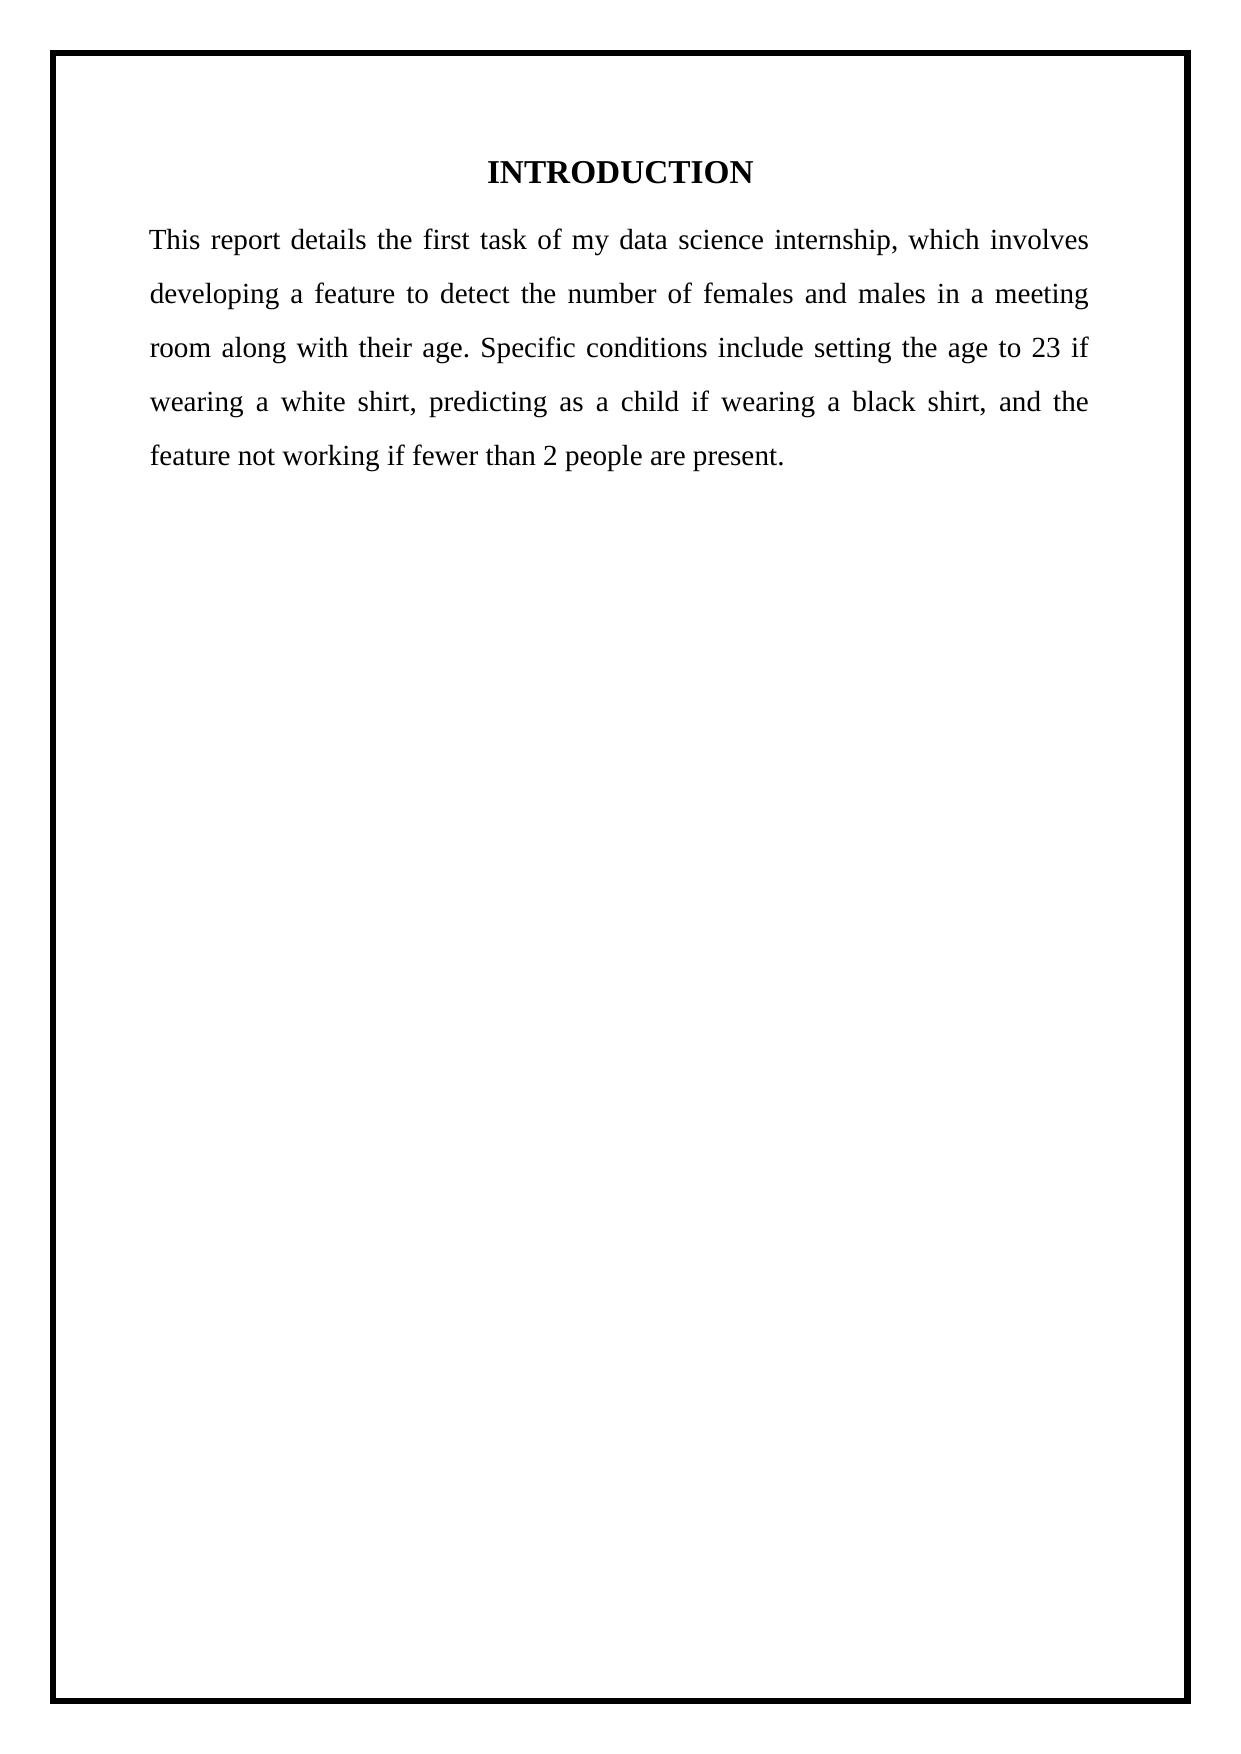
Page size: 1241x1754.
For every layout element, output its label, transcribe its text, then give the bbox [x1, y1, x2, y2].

subtitle INTRODUCTION [150, 152, 1090, 191]
text This report details the first task of my data science internship, which involves developing a feature to detect the number of females and males in a meeting room along with their age. Specific conditions include setting the age to 23 if wearing a white shirt, predicting as a child if wearing a black shirt, and the feature not working if fewer than 2 people are present. [148, 222, 1091, 472]
